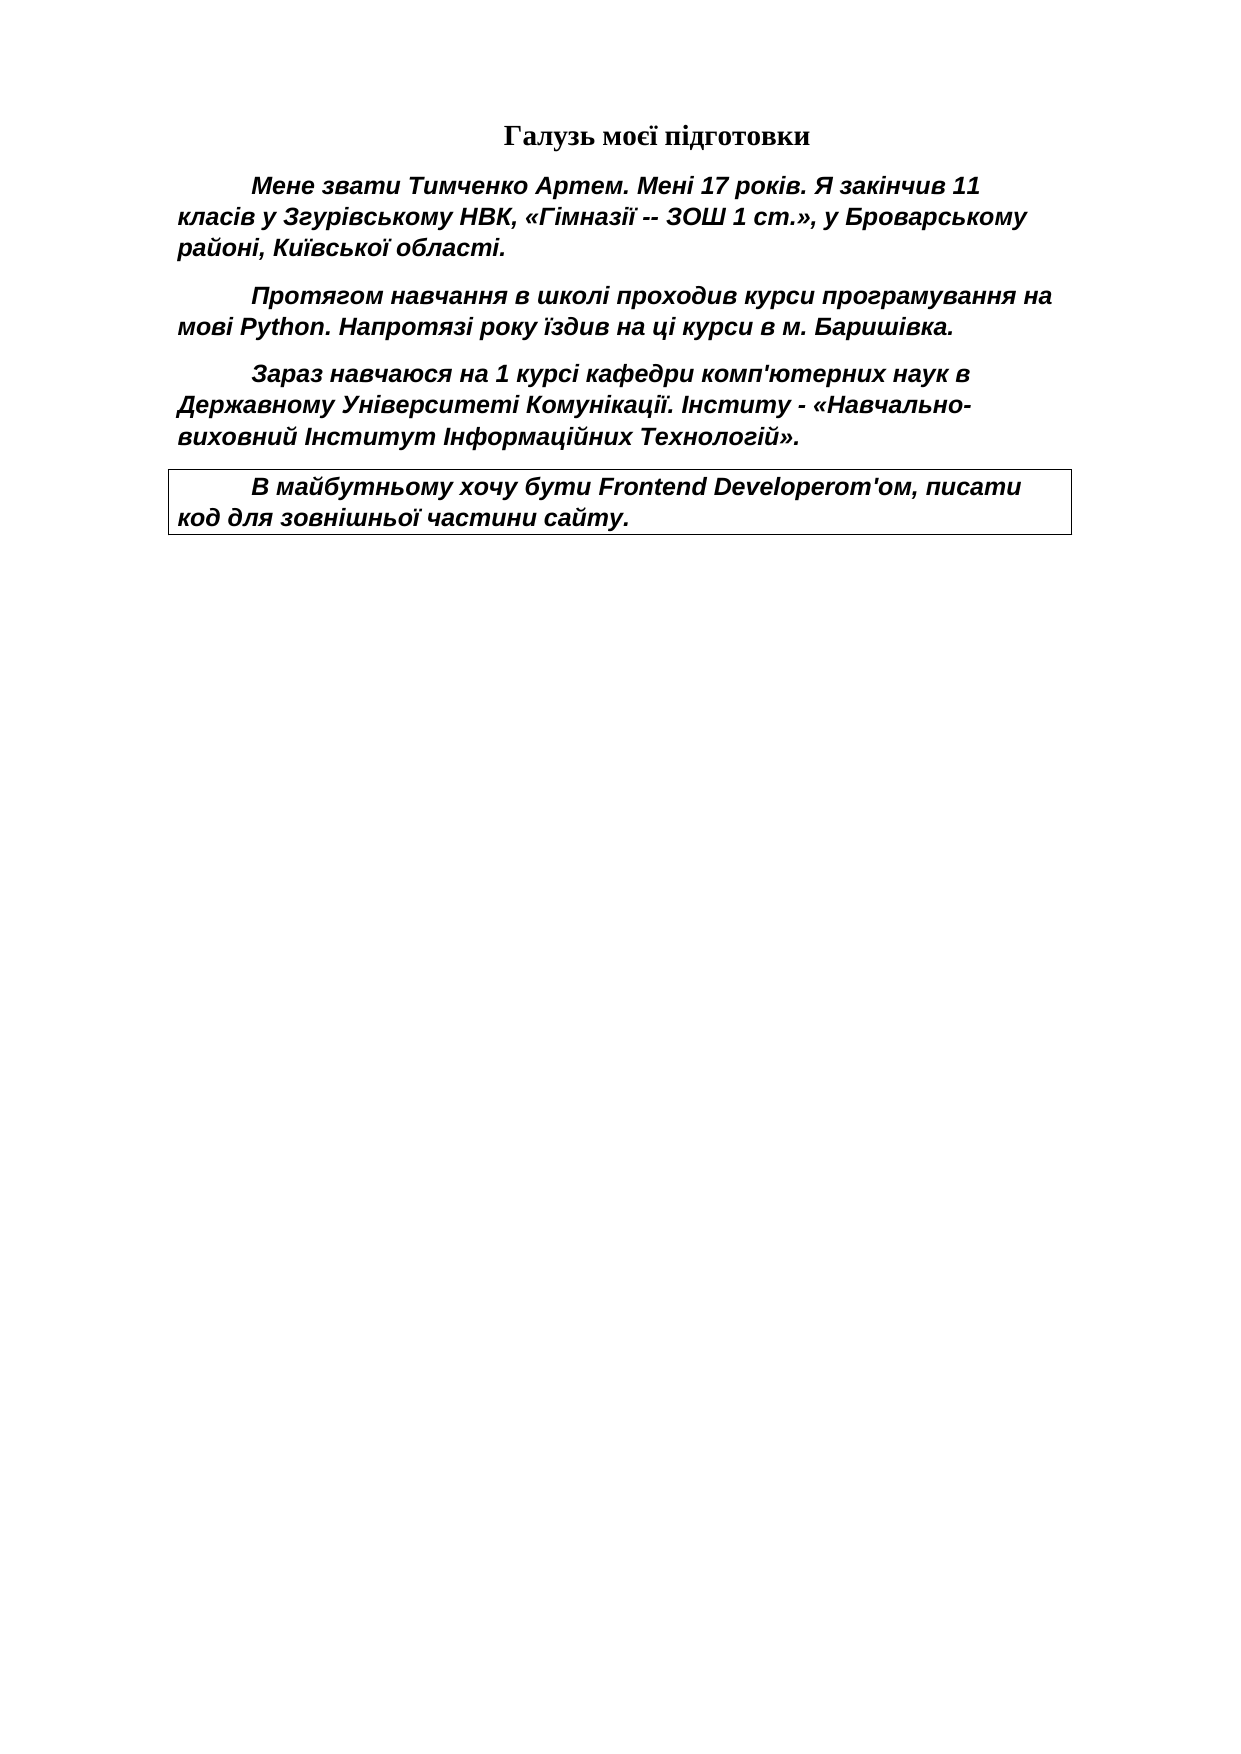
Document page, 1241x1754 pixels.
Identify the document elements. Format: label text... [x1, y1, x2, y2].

text Мене звати Тимченко Артем. Мені 17 років. Я закінчив 11 класів у Згурівському НВК, «Гімназії -- ЗОШ 1 ст.», у Броварському районі, Київської області. [177, 171, 1063, 262]
text Протягом навчання в школі проходив курси програмування на мові Python. Напротязі року їздив на ці курси в м. Баришівка. [177, 281, 1063, 341]
text В майбутньому хочу бути Frontend Developerom'ом, писати код для зовнішньої частини сайту. [169, 470, 1071, 534]
text Зараз навчаюся на 1 курсі кафедри комп'ютерних наук в Державному Університеті Комунікації. Інститу - «Навчально-виховний Інститут Інформаційних Технологій». [177, 359, 1063, 450]
text Галузь моєї підготовки [177, 118, 1063, 152]
